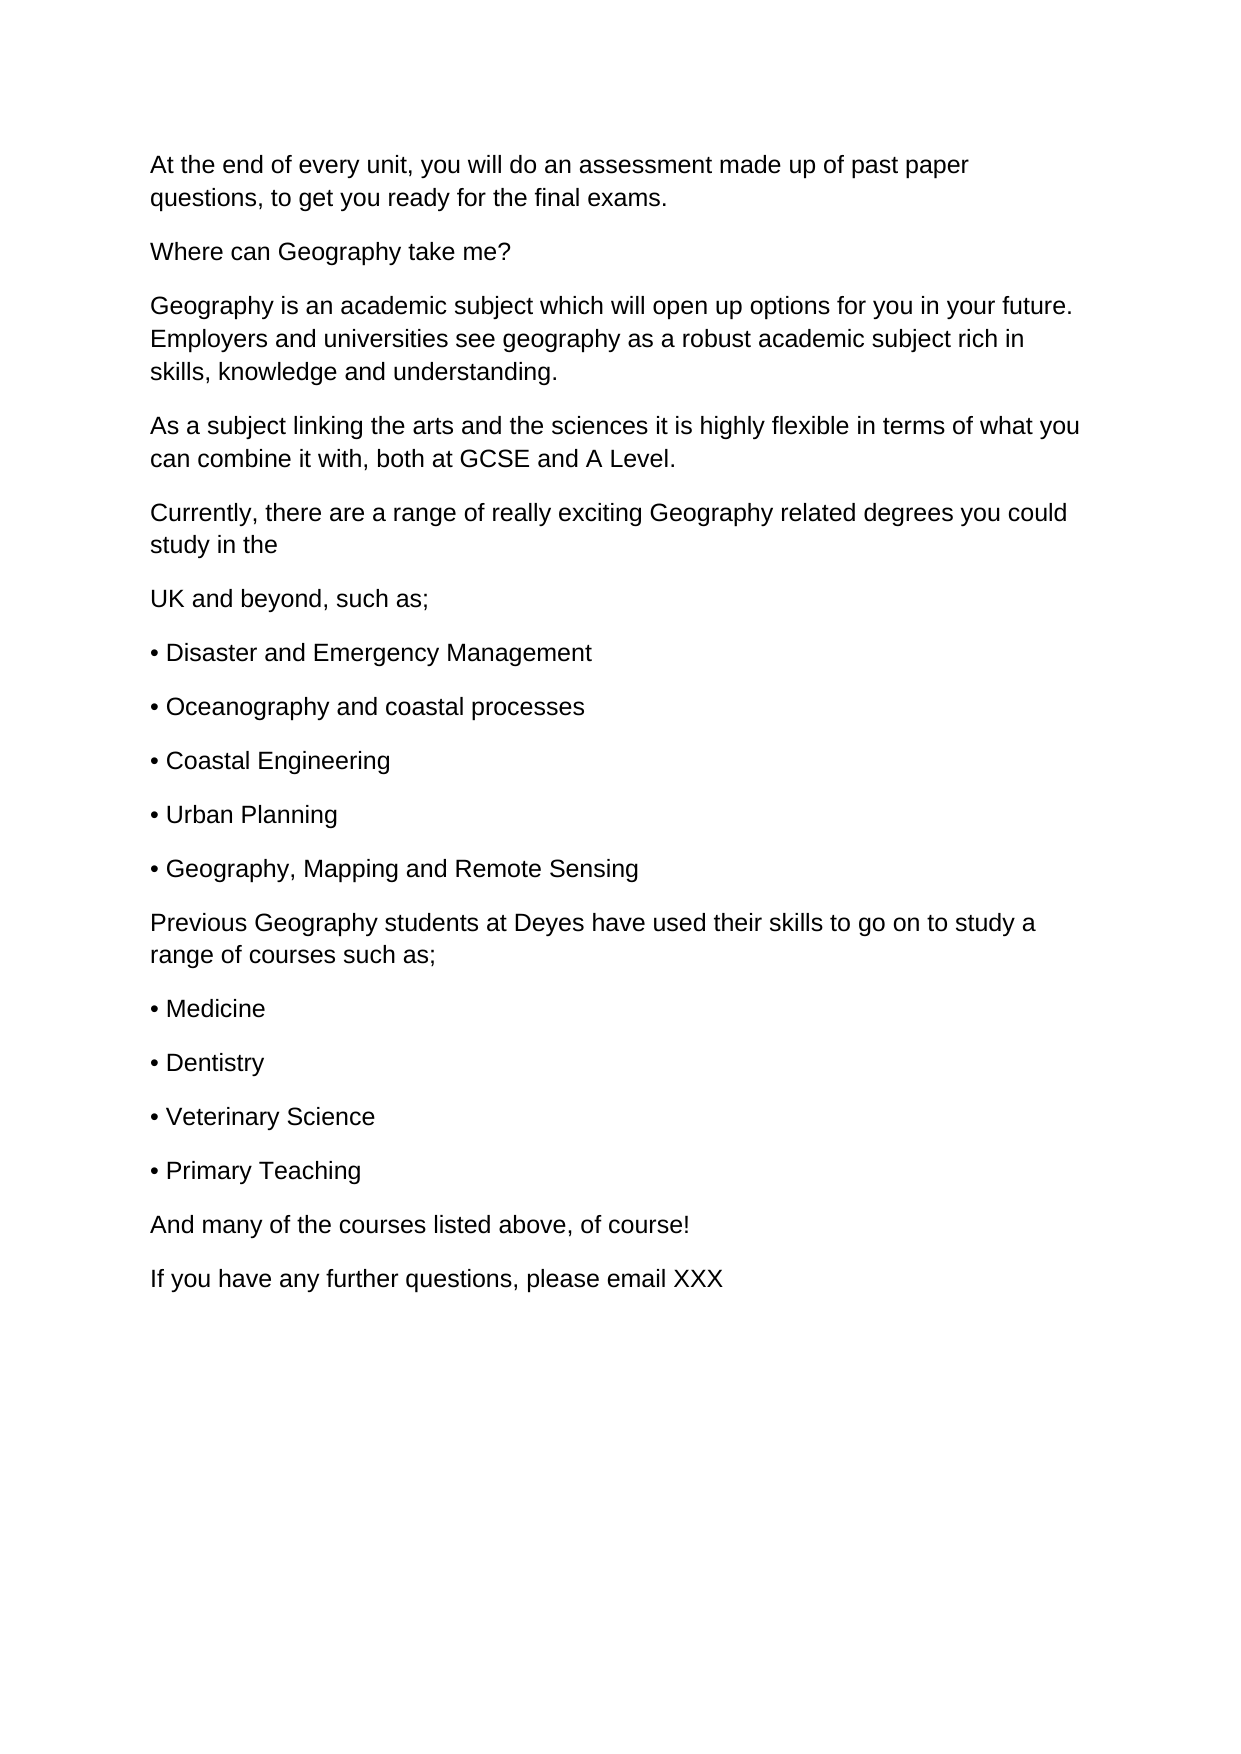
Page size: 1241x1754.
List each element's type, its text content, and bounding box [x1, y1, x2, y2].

text Currently, there are a range of really exciting Geography related degrees you could study in the [150, 497, 1090, 559]
text Geography is an academic subject which will open up options for you in your future. Employers and universities see geography as a robust academic subject rich in skills, knowledge and understanding. [150, 291, 1090, 386]
text • Oceanography and coastal processes [150, 692, 1090, 721]
text • Coastal Engineering [150, 746, 1090, 775]
text • Geography, Mapping and Remote Sensing [150, 854, 1090, 882]
text Previous Geography students at Deyes have used their skills to go on to study a range of courses such as; [150, 907, 1090, 969]
text Where can Geography take me? [150, 237, 1090, 266]
text • Disaster and Emergency Management [150, 638, 1090, 667]
text If you have any further questions, please email XXX [150, 1264, 1090, 1292]
text And many of the courses listed above, of course! [150, 1210, 1090, 1238]
text • Urban Planning [150, 800, 1090, 828]
text • Veterinary Science [150, 1102, 1090, 1131]
text At the end of every unit, you will do an assessment made up of past paper questions, to get you ready for the final exams. [150, 150, 1090, 212]
text UK and beyond, such as; [150, 584, 1090, 613]
text • Dentistry [150, 1048, 1090, 1077]
text • Medicine [150, 994, 1090, 1023]
text As a subject linking the arts and the sciences it is highly flexible in terms of what you can combine it with, both at GCSE and A Level. [150, 411, 1090, 472]
text • Primary Teaching [150, 1156, 1090, 1185]
